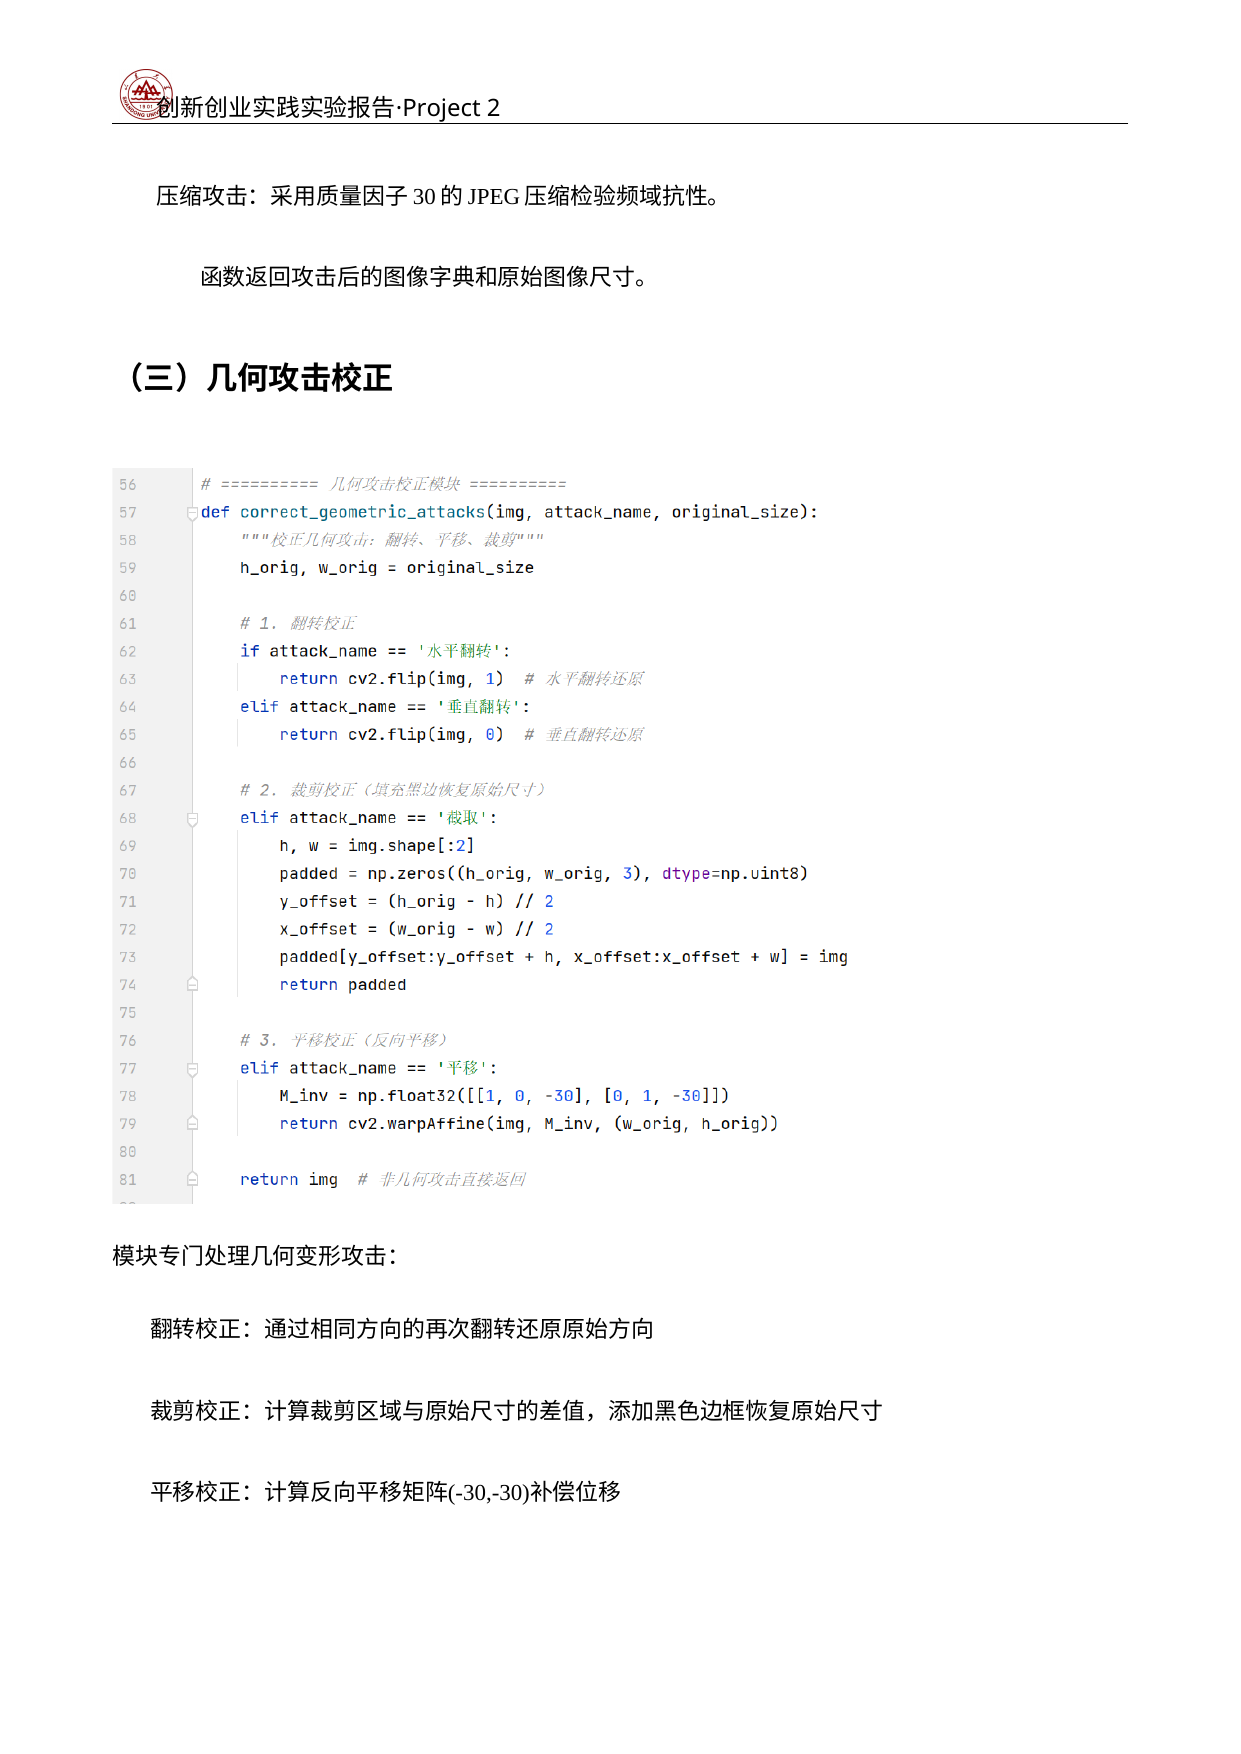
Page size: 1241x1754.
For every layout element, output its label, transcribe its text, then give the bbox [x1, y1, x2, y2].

text 压缩攻击​​：采用质量因子30的JPEG压缩检验频域抗性。 [112, 162, 1128, 227]
text 平移校正​​：计算反向平移矩阵(-30,-30)补偿位移 [112, 1458, 1128, 1523]
picture [119, 69, 173, 120]
subtitle （三）几何攻击校正 [112, 343, 1128, 408]
text 裁剪校正​​：计算裁剪区域与原始尺寸的差值，添加黑色边框恢复原始尺寸 [112, 1377, 1128, 1442]
text 翻转校正​​：通过相同方向的再次翻转还原原始方向 [112, 1295, 1128, 1360]
picture [112, 468, 1129, 1204]
text 函数返回攻击后的图像字典和原始图像尺寸。 [156, 243, 1128, 308]
text 模块专门处理几何变形攻击： [112, 1222, 1128, 1287]
